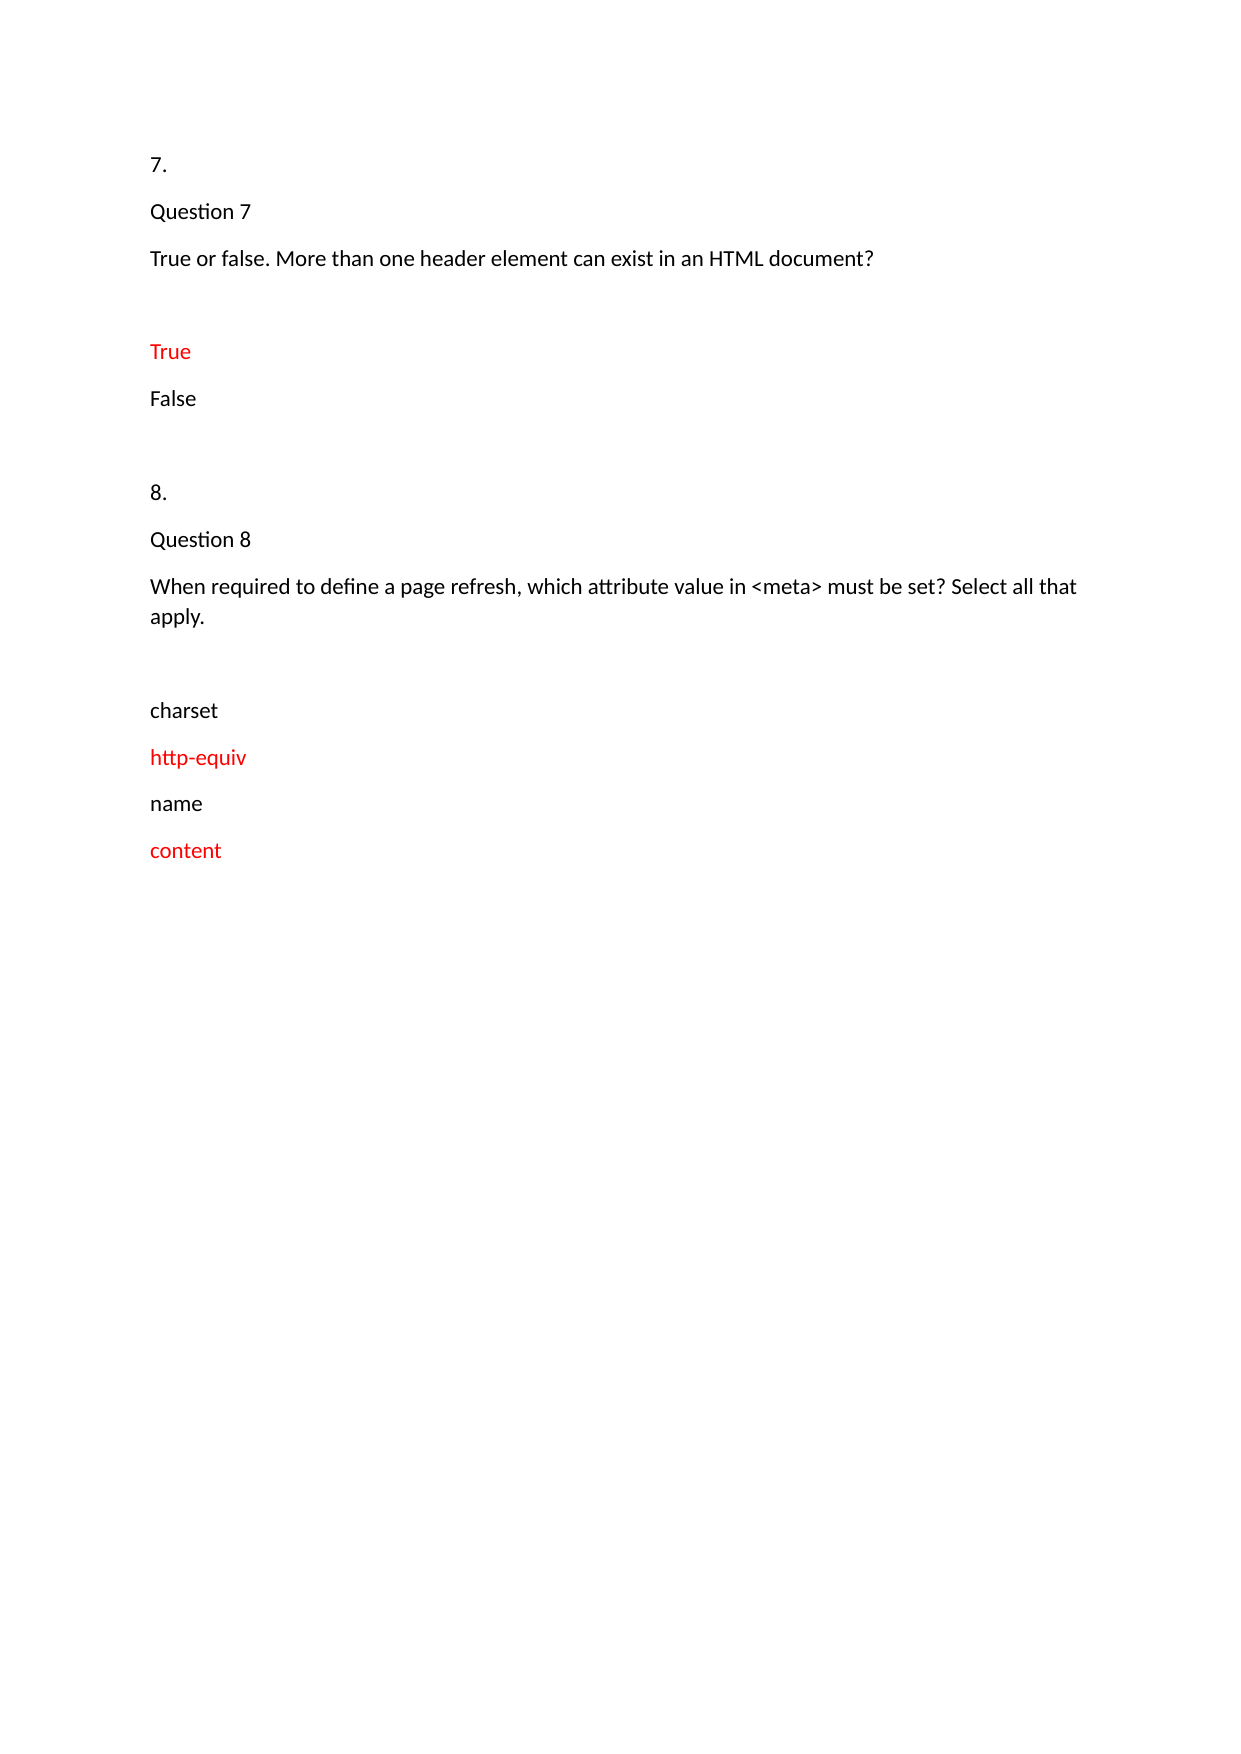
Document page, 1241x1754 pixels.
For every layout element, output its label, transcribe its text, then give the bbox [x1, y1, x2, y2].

text name [150, 789, 1090, 818]
text http-equiv [150, 743, 1090, 771]
text content [150, 836, 1090, 864]
text True or false. More than one header element can exist in an HTML document? [150, 244, 1090, 272]
text Question 7 [150, 197, 1090, 225]
text When required to define a page refresh, which attribute value in <meta> must be set? Select all that apply. [150, 572, 1090, 630]
text False [150, 384, 1090, 412]
text charset [150, 696, 1090, 724]
text 8. [150, 478, 1090, 506]
text Question 8 [150, 525, 1090, 553]
text 7. [150, 150, 1090, 178]
text True [150, 337, 1090, 366]
